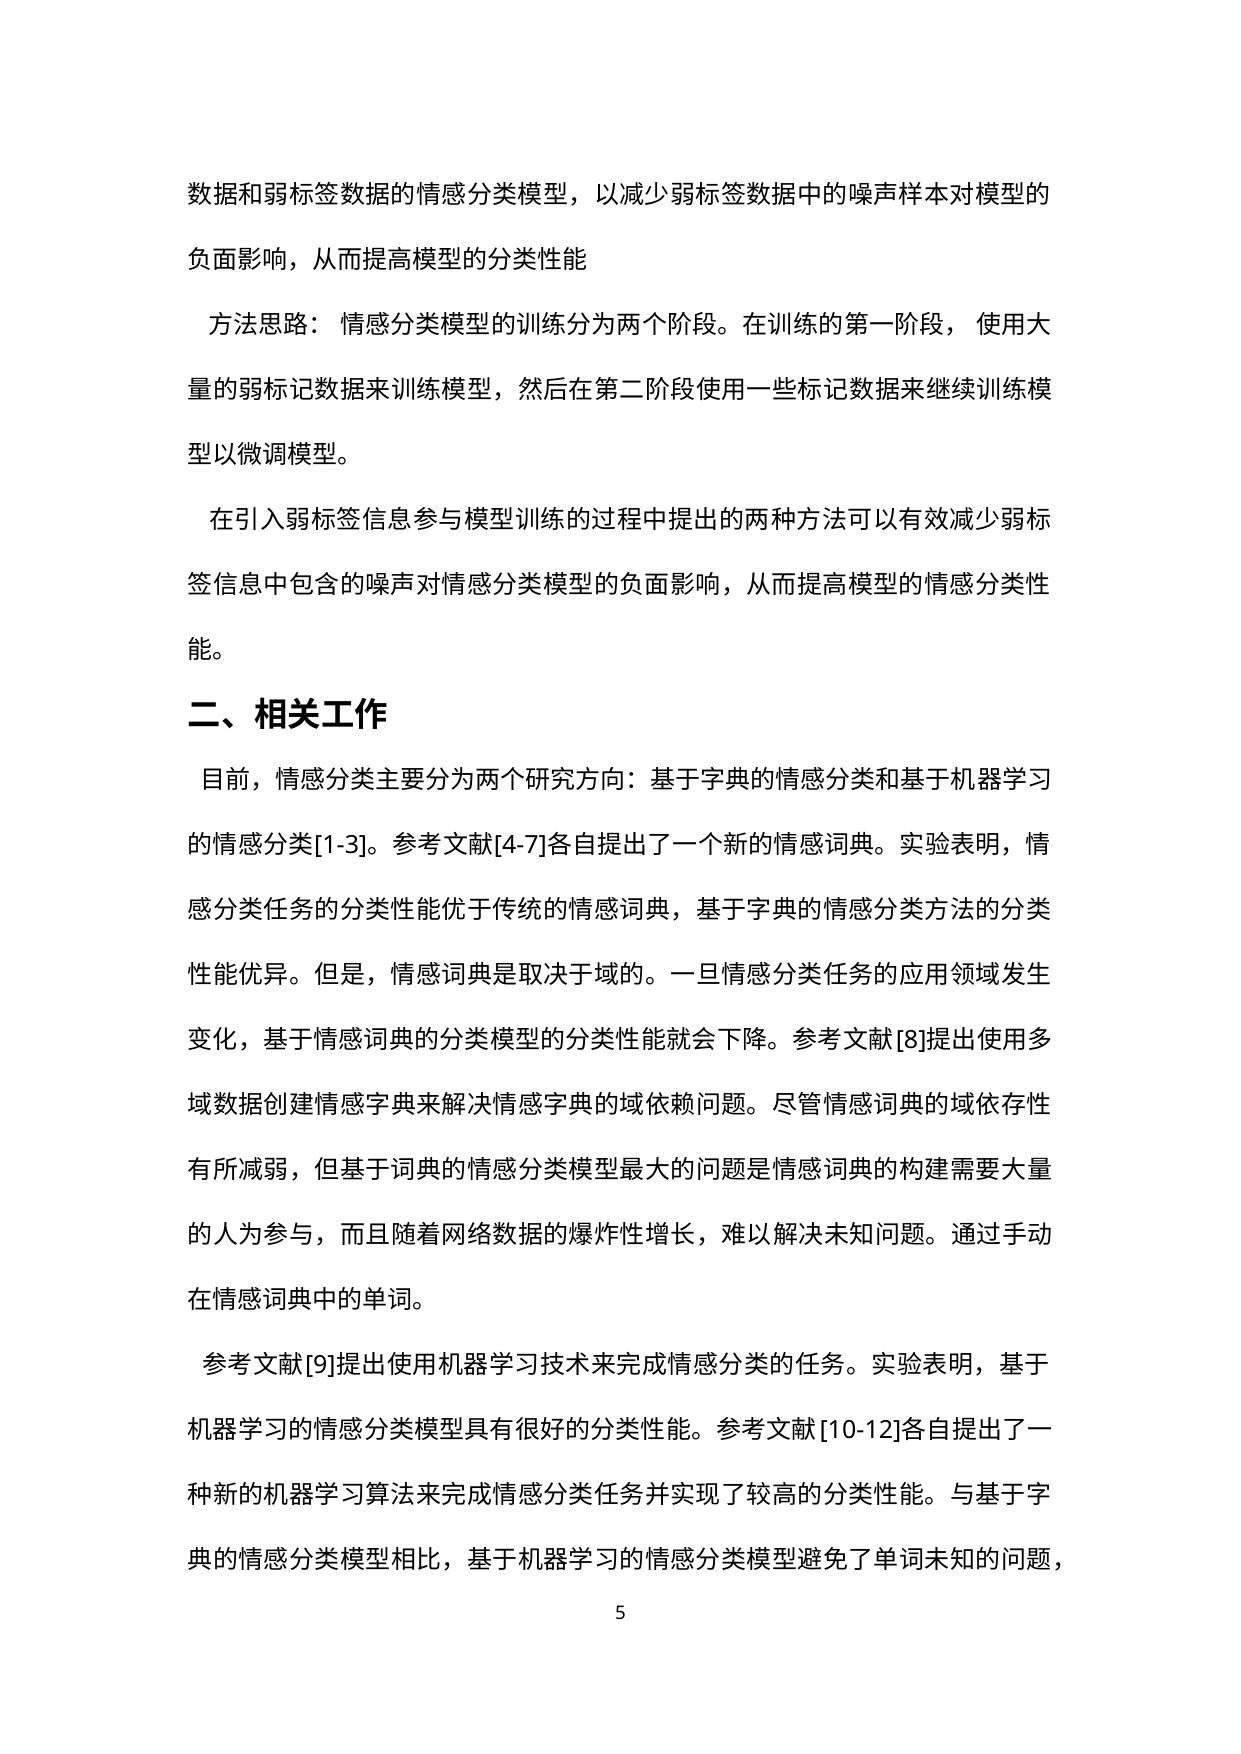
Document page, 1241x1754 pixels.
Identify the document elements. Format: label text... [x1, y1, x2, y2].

text 二、相关工作 [187, 680, 1053, 745]
text 方法思路： 情感分类模型的训练分为两个阶段。在训练的第一阶段， 使用大量的弱标记数据来训练模型，然后在第二阶段使用一些标记数据来继续训练模型以微调模型。 [187, 290, 1053, 485]
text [187, 1330, 1053, 1590]
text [187, 160, 1053, 290]
text 在引入弱标签信息参与模型训练的过程中提出的两种方法可以有效减少弱标签信息中包含的噪声对情感分类模型的负面影响，从而提高模型的情感分类性能。 [187, 485, 1053, 680]
text 目前，情感分类主要分为两个研究方向：基于字典的情感分类和基于机器学习的情感分类[1‑3]。参考文献[4‑7]各自提出了一个新的情感词典。实验表明，情感分类任务的分类性能优于传统的情感词典，基于字典的情感分类方法的分类性能优异。但是，情感词典是取决于域的。一旦情感分类任务的应用领域发生变化，基于情感词典的分类模型的分类性能就会下降。参考文献[8]提出使用多域数据创建情感字典来解决情感字典的域依赖问题。尽管情感词典的域依存性有所减弱，但基于词典的情感分类模型最大的问题是情感词典的构建需要大量的人为参与，而且随着网络数据的爆炸性增长，难以解决未知问题。通过手动在情感词典中的单词。 [187, 745, 1053, 1330]
